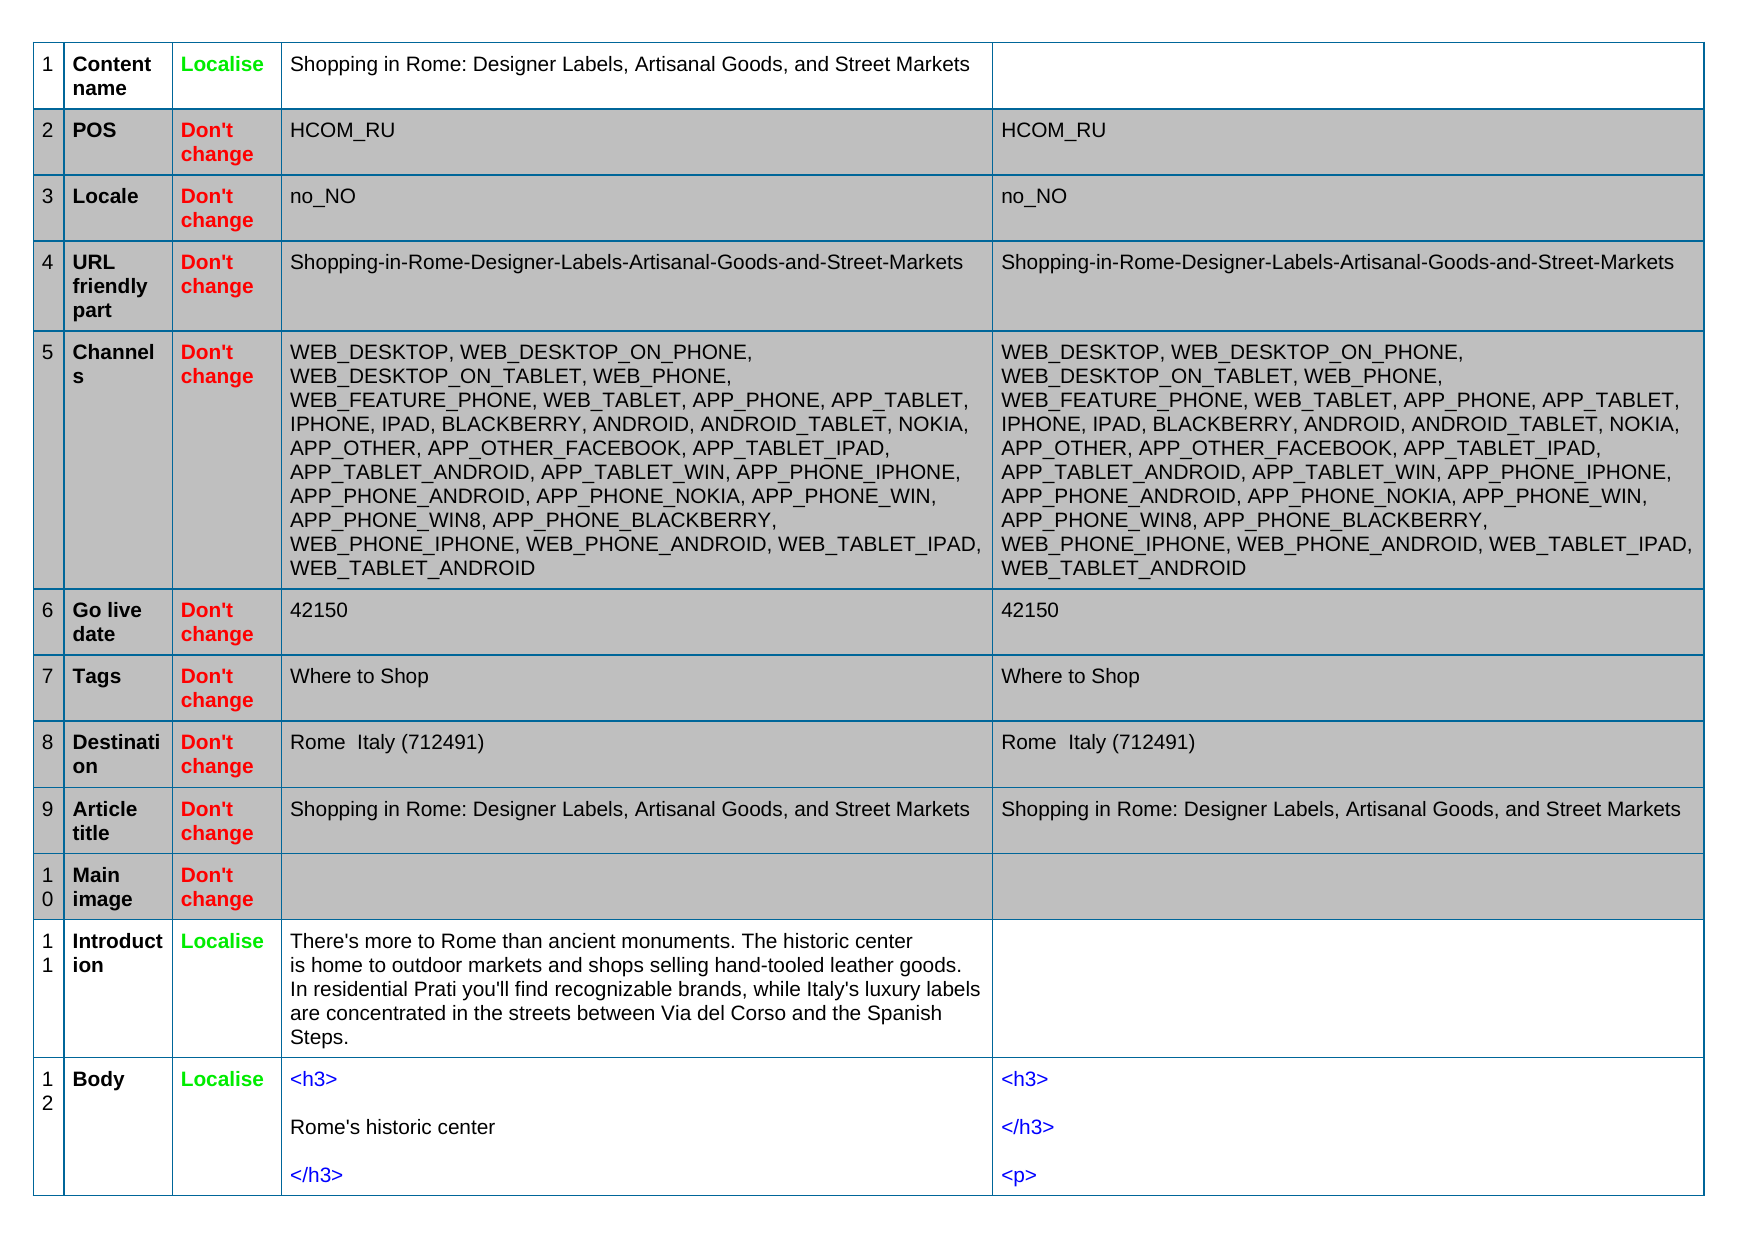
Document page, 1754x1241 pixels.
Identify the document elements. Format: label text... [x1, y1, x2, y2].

table_cell Introduction [65, 920, 172, 1057]
table_cell Body [65, 1058, 172, 1195]
table_cell Locale [65, 176, 172, 240]
table_cell [993, 920, 1703, 1057]
table_cell 42150 [282, 590, 992, 654]
table_header Localise [173, 43, 281, 108]
table_cell Shopping-in-Rome-Designer-Labels-Artisanal-Goods-and-Street-Markets [282, 242, 992, 330]
table_header Shopping in Rome: Designer Labels, Artisanal Goods, and Street Markets [282, 43, 992, 108]
table_cell 2 [34, 110, 63, 174]
table_cell 10 [34, 854, 63, 919]
table_cell 12 [34, 1058, 63, 1195]
table_cell Destination [65, 722, 172, 786]
table_cell WEB_DESKTOP, WEB_DESKTOP_ON_PHONE, WEB_DESKTOP_ON_TABLET, WEB_PHONE, WEB_FEATURE_PHONE, WEB_TABLET, APP_PHONE, APP_TABLET, IPHONE, IPAD, BLACKBERRY, ANDROID, ANDROID_TABLET, NOKIA, APP_OTHER, APP_OTHER_FACEBOOK, APP_TABLET_IPAD, APP_TABLET_ANDROID, APP_TABLET_WIN, APP_PHONE_IPHONE, APP_PHONE_ANDROID, APP_PHONE_NOKIA, APP_PHONE_WIN, APP_PHONE_WIN8, APP_PHONE_BLACKBERRY, WEB_PHONE_IPHONE, WEB_PHONE_ANDROID, WEB_TABLET_IPAD, WEB_TABLET_ANDROID [993, 332, 1703, 588]
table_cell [282, 1058, 992, 1195]
table_cell Don't change [173, 110, 281, 174]
table_cell Shopping in Rome: Designer Labels, Artisanal Goods, and Street Markets [993, 788, 1703, 853]
table_cell Where to Shop [993, 656, 1703, 720]
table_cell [993, 1058, 1703, 1195]
table_cell Localise [173, 1058, 281, 1195]
table_cell 8 [34, 722, 63, 786]
table_cell Don't change [173, 176, 281, 240]
table_header 1 [34, 43, 63, 108]
table_cell There's more to Rome than ancient monuments. The historic center is home to outdoor markets and shops selling hand-tooled leather goods. In residential Prati you'll find recognizable brands, while Italy's luxury labels are concentrated in the streets between Via del Corso and the Spanish Steps. [282, 920, 992, 1057]
table_cell Shopping in Rome: Designer Labels, Artisanal Goods, and Street Markets [282, 788, 992, 853]
table_cell 5 [34, 332, 63, 588]
table_cell Don't change [173, 590, 281, 654]
table_cell Shopping-in-Rome-Designer-Labels-Artisanal-Goods-and-Street-Markets [993, 242, 1703, 330]
table_cell Don't change [173, 242, 281, 330]
table_cell Tags [65, 656, 172, 720]
table_cell 4 [34, 242, 63, 330]
table_cell Don't change [173, 854, 281, 919]
table_cell Where to Shop [282, 656, 992, 720]
table_cell Don't change [173, 788, 281, 853]
table_cell URL friendly part [65, 242, 172, 330]
table_cell Don't change [173, 332, 281, 588]
table_cell 9 [34, 788, 63, 853]
table_cell 11 [34, 920, 63, 1057]
table_cell Localise [173, 920, 281, 1057]
table_cell 6 [34, 590, 63, 654]
table_cell 7 [34, 656, 63, 720]
table_cell [993, 854, 1703, 919]
table_cell Channels [65, 332, 172, 588]
table_cell no_NO [282, 176, 992, 240]
table_cell Rome Italy (712491) [993, 722, 1703, 786]
table_cell Go live date [65, 590, 172, 654]
table_cell POS [65, 110, 172, 174]
table_cell 3 [34, 176, 63, 240]
table_cell HCOM_RU [993, 110, 1703, 174]
table_cell Don't change [173, 722, 281, 786]
table_cell Rome Italy (712491) [282, 722, 992, 786]
table_cell Don't change [173, 656, 281, 720]
table_cell [282, 854, 992, 919]
table_cell HCOM_RU [282, 110, 992, 174]
table_cell 42150 [993, 590, 1703, 654]
table_cell Article title [65, 788, 172, 853]
table_header Content name [65, 43, 172, 108]
table_header [993, 43, 1703, 108]
table_cell no_NO [993, 176, 1703, 240]
table_cell Main image [65, 854, 172, 919]
table_cell WEB_DESKTOP, WEB_DESKTOP_ON_PHONE, WEB_DESKTOP_ON_TABLET, WEB_PHONE, WEB_FEATURE_PHONE, WEB_TABLET, APP_PHONE, APP_TABLET, IPHONE, IPAD, BLACKBERRY, ANDROID, ANDROID_TABLET, NOKIA, APP_OTHER, APP_OTHER_FACEBOOK, APP_TABLET_IPAD, APP_TABLET_ANDROID, APP_TABLET_WIN, APP_PHONE_IPHONE, APP_PHONE_ANDROID, APP_PHONE_NOKIA, APP_PHONE_WIN, APP_PHONE_WIN8, APP_PHONE_BLACKBERRY, WEB_PHONE_IPHONE, WEB_PHONE_ANDROID, WEB_TABLET_IPAD, WEB_TABLET_ANDROID [282, 332, 992, 588]
